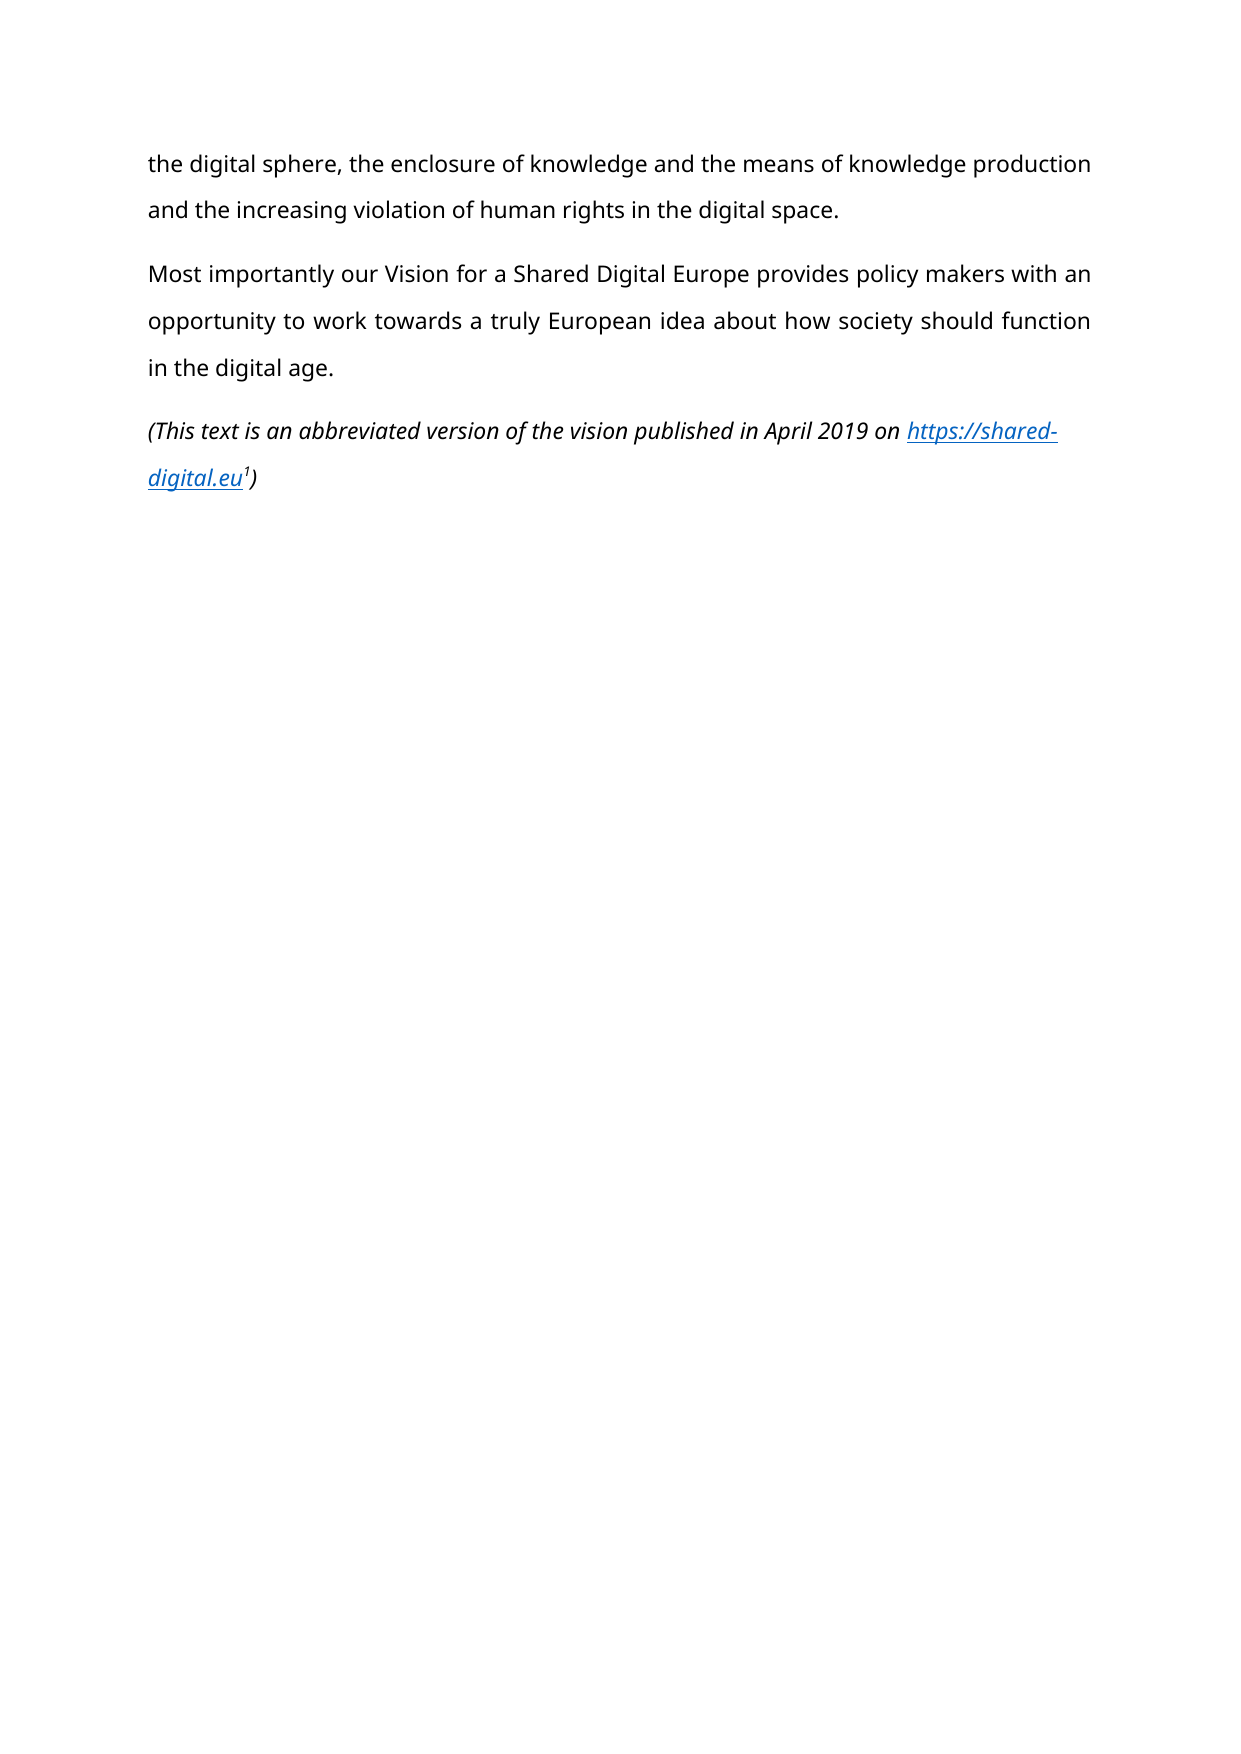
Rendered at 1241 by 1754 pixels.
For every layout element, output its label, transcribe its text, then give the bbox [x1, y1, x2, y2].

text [148, 148, 1093, 226]
text (This text is an abbreviated version of the vision published in April 2019 on https://shared-digital.eu1) [148, 415, 1093, 493]
text Most importantly our Vision for a Shared Digital Europe provides policy makers with an opportunity to work towards a truly European idea about how society should function in the digital age. [148, 258, 1093, 383]
